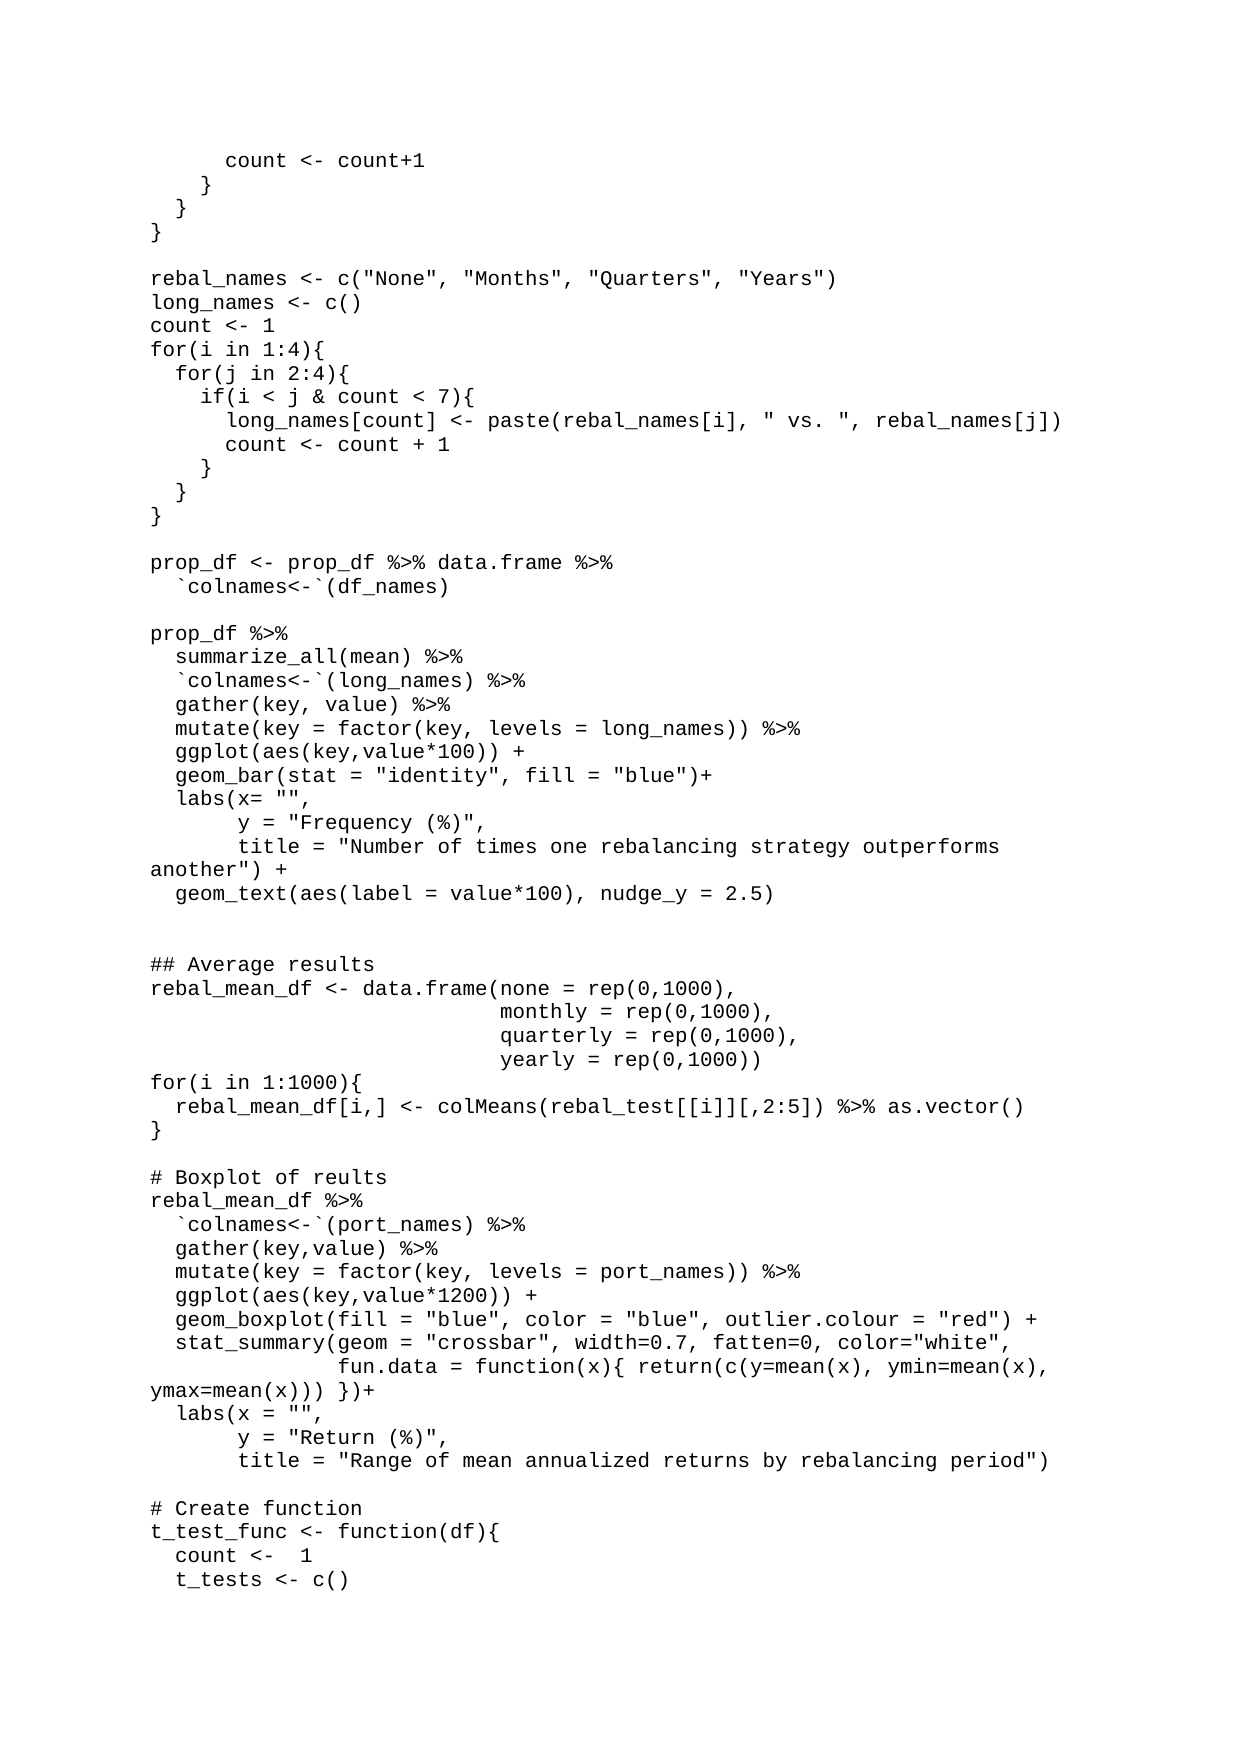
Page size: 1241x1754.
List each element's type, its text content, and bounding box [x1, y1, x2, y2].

text } [150, 481, 1090, 505]
text `colnames<-`(df_names) [150, 576, 1090, 599]
text prop_df <- prop_df %>% data.frame %>% [150, 552, 1090, 576]
text geom_text(aes(label = value*100), nudge_y = 2.5) [150, 883, 1090, 907]
text title = "Range of mean annualized returns by rebalancing period") [150, 1451, 1090, 1474]
text } [150, 197, 1090, 221]
text y = "Frequency (%)", [150, 812, 1090, 836]
text rebal_mean_df[i,] <- colMeans(rebal_test[[i]][,2:5]) %>% as.vector() [150, 1096, 1090, 1119]
text gather(key, value) %>% [150, 694, 1090, 717]
text ggplot(aes(key,value*100)) + [150, 741, 1090, 765]
text } [150, 174, 1090, 197]
text long_names[count] <- paste(rebal_names[i], " vs. ", rebal_names[j]) [150, 410, 1090, 434]
text geom_bar(stat = "identity", fill = "blue")+ [150, 765, 1090, 788]
text t_test_func <- function(df){ [150, 1521, 1090, 1545]
text } [150, 221, 1090, 244]
text fun.data = function(x){ return(c(y=mean(x), ymin=mean(x), ymax=mean(x))) })+ [150, 1356, 1090, 1403]
text gather(key,value) %>% [150, 1238, 1090, 1261]
text for(i in 1:1000){ [150, 1072, 1090, 1096]
text rebal_mean_df %>% [150, 1190, 1090, 1214]
text mutate(key = factor(key, levels = long_names)) %>% [150, 717, 1090, 741]
text geom_boxplot(fill = "blue", color = "blue", outlier.colour = "red") + [150, 1309, 1090, 1332]
text } [150, 505, 1090, 528]
text count <- 1 [150, 1545, 1090, 1569]
text labs(x = "", [150, 1403, 1090, 1427]
text y = "Return (%)", [150, 1427, 1090, 1451]
text if(i < j & count < 7){ [150, 386, 1090, 410]
text rebal_mean_df <- data.frame(none = rep(0,1000), [150, 978, 1090, 1001]
text `colnames<-`(long_names) %>% [150, 670, 1090, 694]
text long_names <- c() [150, 292, 1090, 316]
text `colnames<-`(port_names) %>% [150, 1214, 1090, 1238]
text # Boxplot of reults [150, 1167, 1090, 1190]
text monthly = rep(0,1000), [150, 1001, 1090, 1025]
text # Create function [150, 1498, 1090, 1521]
text for(j in 2:4){ [150, 363, 1090, 386]
text } [150, 1119, 1090, 1143]
text yearly = rep(0,1000)) [150, 1048, 1090, 1072]
text labs(x= "", [150, 788, 1090, 812]
text t_tests <- c() [150, 1569, 1090, 1592]
text rebal_names <- c("None", "Months", "Quarters", "Years") [150, 268, 1090, 292]
text ## Average results [150, 954, 1090, 978]
text count <- count + 1 [150, 434, 1090, 457]
text quarterly = rep(0,1000), [150, 1025, 1090, 1048]
text prop_df %>% [150, 623, 1090, 647]
text count <- count+1 [150, 150, 1090, 174]
text stat_summary(geom = "crossbar", width=0.7, fatten=0, color="white", [150, 1332, 1090, 1356]
text ggplot(aes(key,value*1200)) + [150, 1285, 1090, 1309]
text } [150, 457, 1090, 481]
text count <- 1 [150, 316, 1090, 339]
text title = "Number of times one rebalancing strategy outperforms another") + [150, 836, 1090, 883]
text for(i in 1:4){ [150, 339, 1090, 363]
text summarize_all(mean) %>% [150, 647, 1090, 670]
text mutate(key = factor(key, levels = port_names)) %>% [150, 1261, 1090, 1285]
